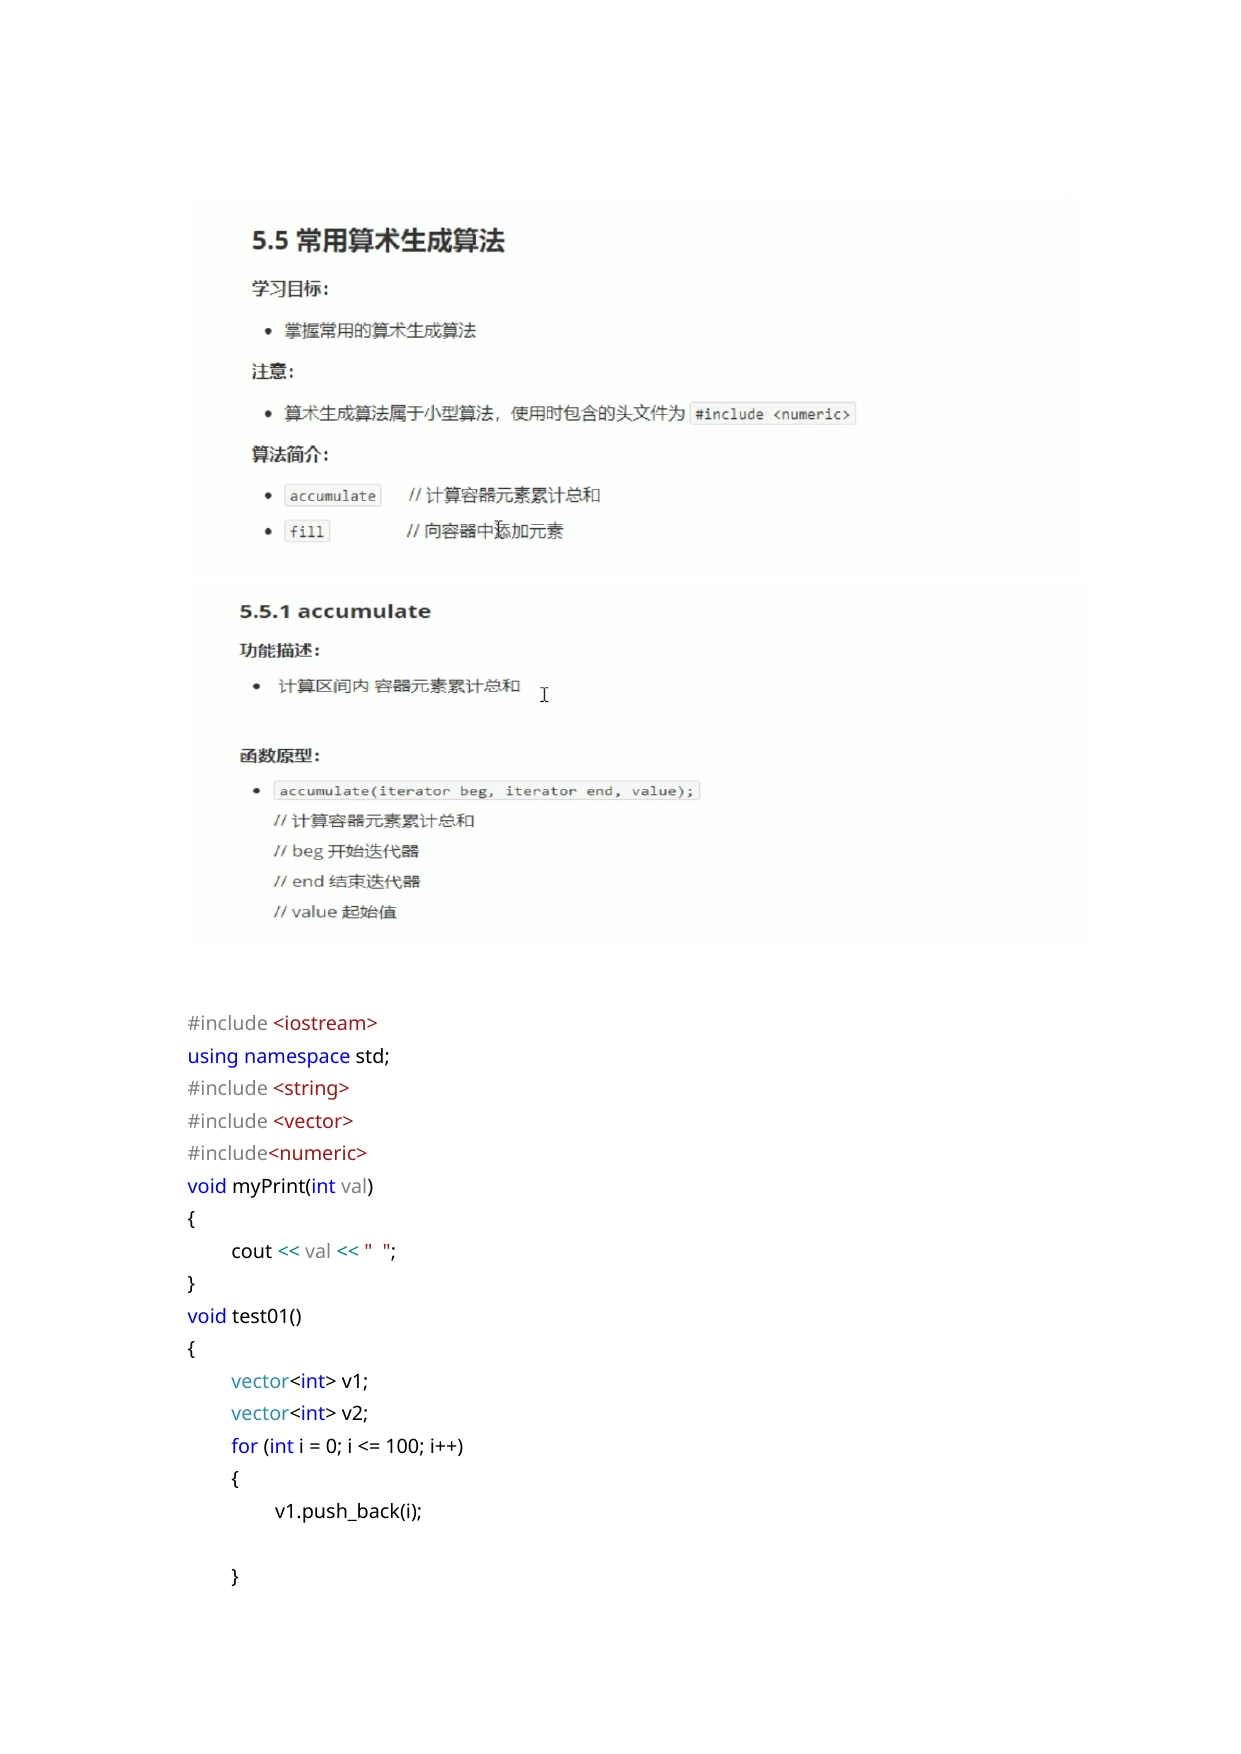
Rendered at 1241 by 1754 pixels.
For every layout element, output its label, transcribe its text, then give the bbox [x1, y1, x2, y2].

text cout << val << " "; [187, 1234, 1053, 1267]
text { [187, 1202, 1053, 1234]
text vector<int> v1; [187, 1364, 1053, 1397]
text #include <vector> [187, 1104, 1053, 1137]
text { [187, 1332, 1053, 1364]
text void myPrint(int val) [187, 1169, 1053, 1202]
picture [187, 584, 1088, 950]
text #include <string> [187, 1072, 1053, 1104]
text vector<int> v2; [187, 1397, 1053, 1429]
text } [187, 1559, 1053, 1592]
text } [187, 1267, 1053, 1299]
text using namespace std; [187, 1039, 1053, 1072]
picture [187, 194, 1087, 576]
text void test01() [187, 1299, 1053, 1332]
text #include <iostream> [187, 1007, 1053, 1039]
text #include<numeric> [187, 1137, 1053, 1169]
text { [187, 1462, 1053, 1494]
text v1.push_back(i); [187, 1494, 1053, 1527]
text for (int i = 0; i <= 100; i++) [187, 1429, 1053, 1462]
